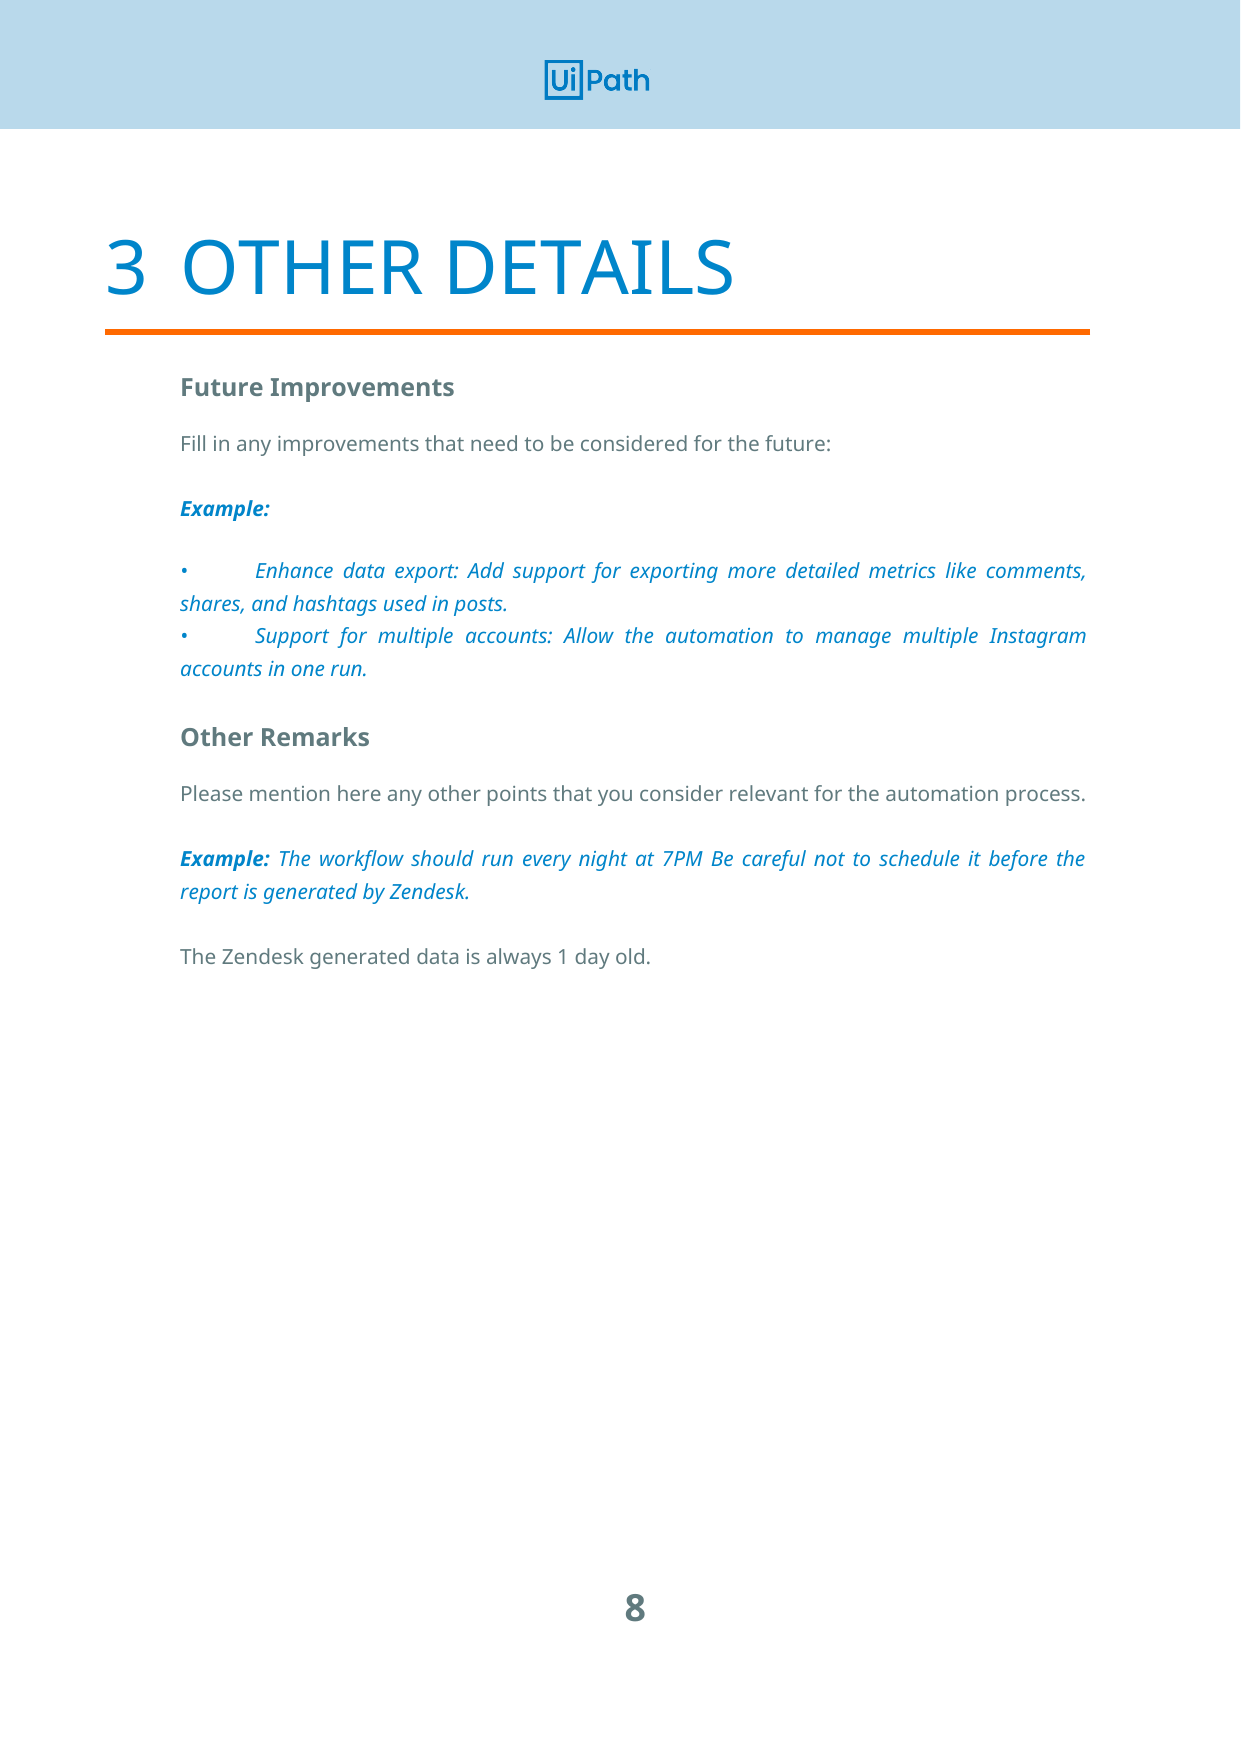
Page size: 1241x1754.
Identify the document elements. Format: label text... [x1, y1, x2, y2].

subtitle Other Details [105, 214, 1090, 329]
text Example: The workflow should run every night at 7PM Be careful not to schedule it before the report is generated by Zendesk. [180, 844, 1090, 905]
subtitle Other Remarks [180, 719, 1090, 753]
subtitle Future Improvements [180, 369, 1090, 403]
text The Zendesk generated data is always 1 day old. [180, 942, 1090, 971]
text Example: [180, 494, 1090, 523]
picture [544, 60, 651, 100]
text Please mention here any other points that you consider relevant for the automation process. [180, 779, 1090, 808]
text Fill in any improvements that need to be considered for the future: [180, 429, 1090, 458]
text • Support for multiple accounts: Allow the automation to manage multiple Instagram accounts in one run. [180, 621, 1090, 682]
text • Enhance data export: Add support for exporting more detailed metrics like comments, shares, and hashtags used in posts. [180, 556, 1090, 617]
